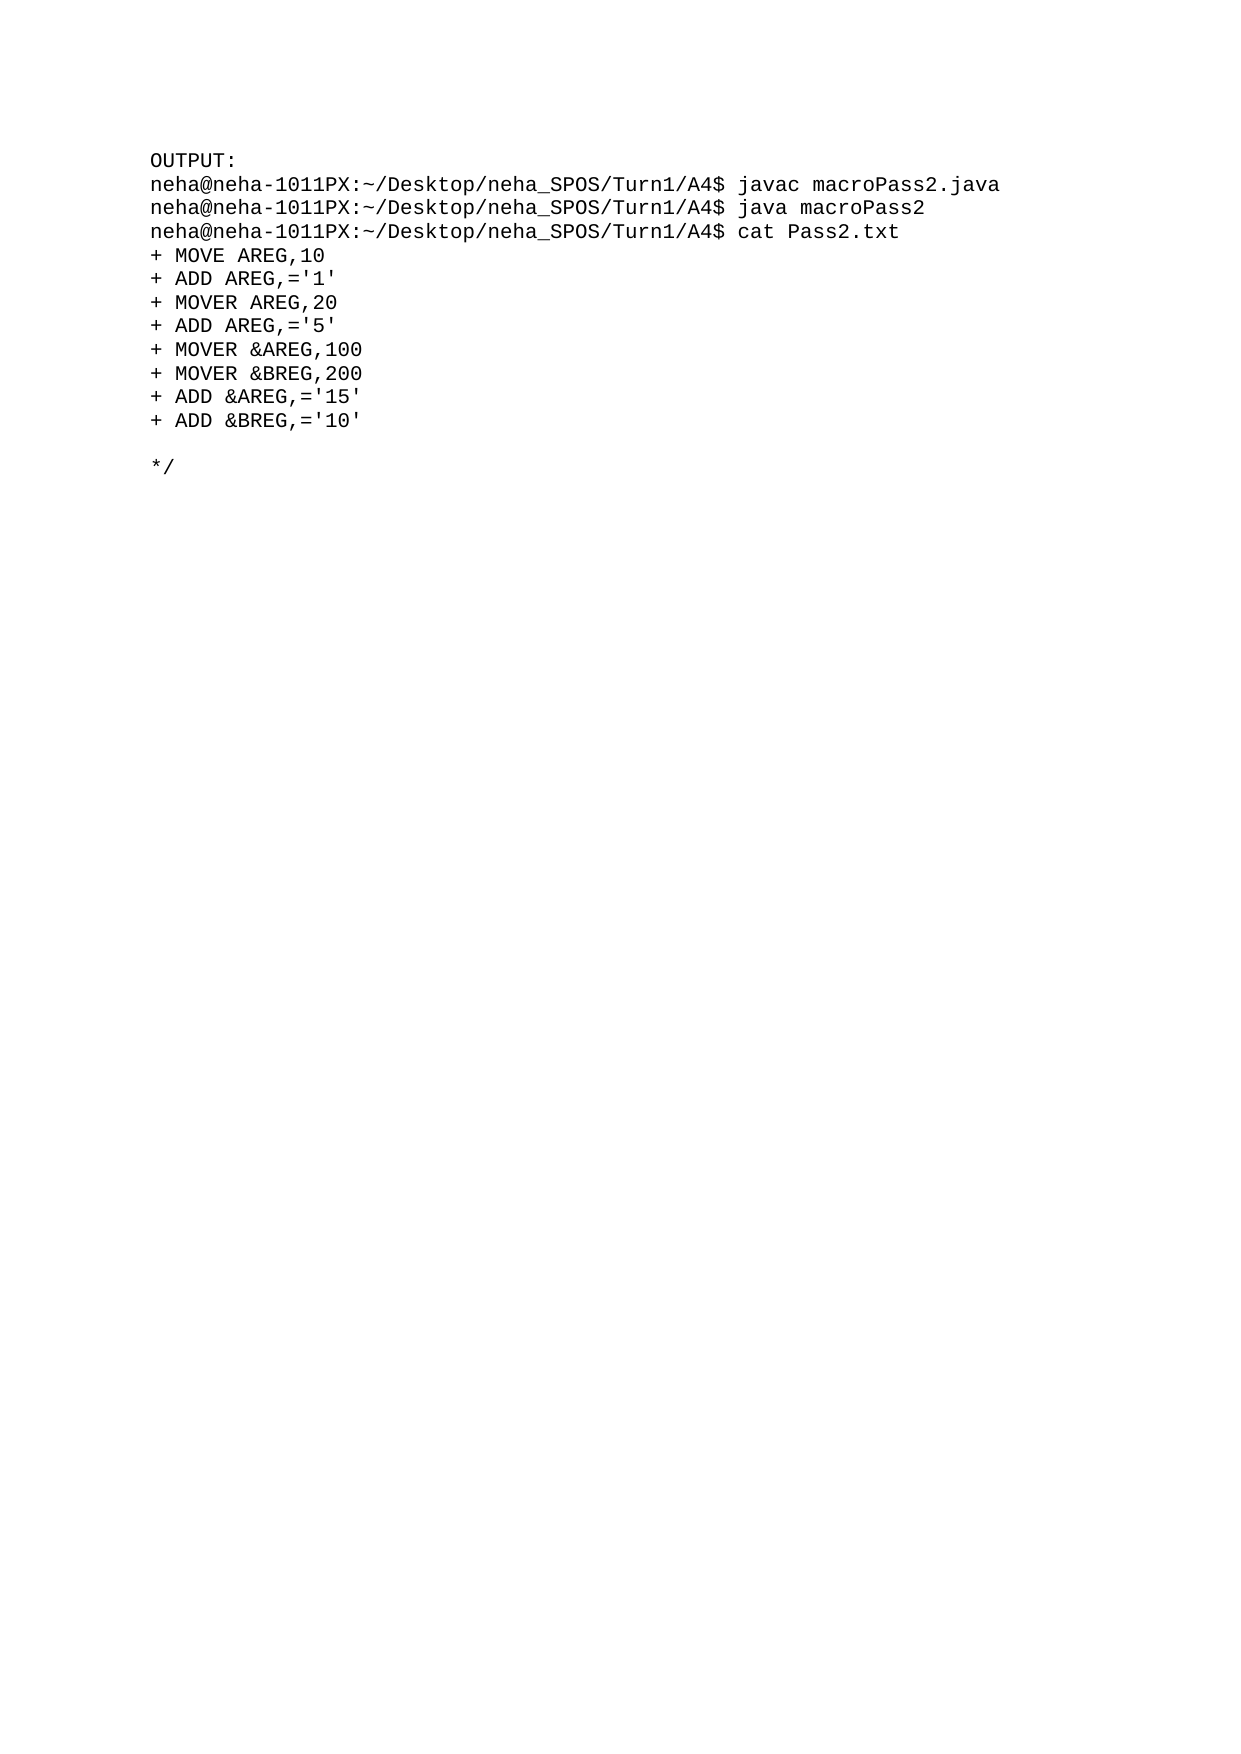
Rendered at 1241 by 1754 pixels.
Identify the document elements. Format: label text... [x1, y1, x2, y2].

text + ADD &AREG,='15' [150, 386, 1090, 410]
text + ADD AREG,='1' [150, 268, 1090, 292]
text + MOVER AREG,20 [150, 292, 1090, 316]
text + MOVER &AREG,100 [150, 339, 1090, 363]
text + ADD AREG,='5' [150, 316, 1090, 339]
text + ADD &BREG,='10' [150, 410, 1090, 434]
text neha@neha-1011PX:~/Desktop/neha_SPOS/Turn1/A4$ java macroPass2 [150, 197, 1090, 221]
text neha@neha-1011PX:~/Desktop/neha_SPOS/Turn1/A4$ cat Pass2.txt [150, 221, 1090, 244]
text + MOVER &BREG,200 [150, 363, 1090, 386]
text neha@neha-1011PX:~/Desktop/neha_SPOS/Turn1/A4$ javac macroPass2.java [150, 174, 1090, 197]
text OUTPUT: [150, 150, 1090, 174]
text + MOVE AREG,10 [150, 244, 1090, 268]
text */ [150, 457, 1090, 481]
